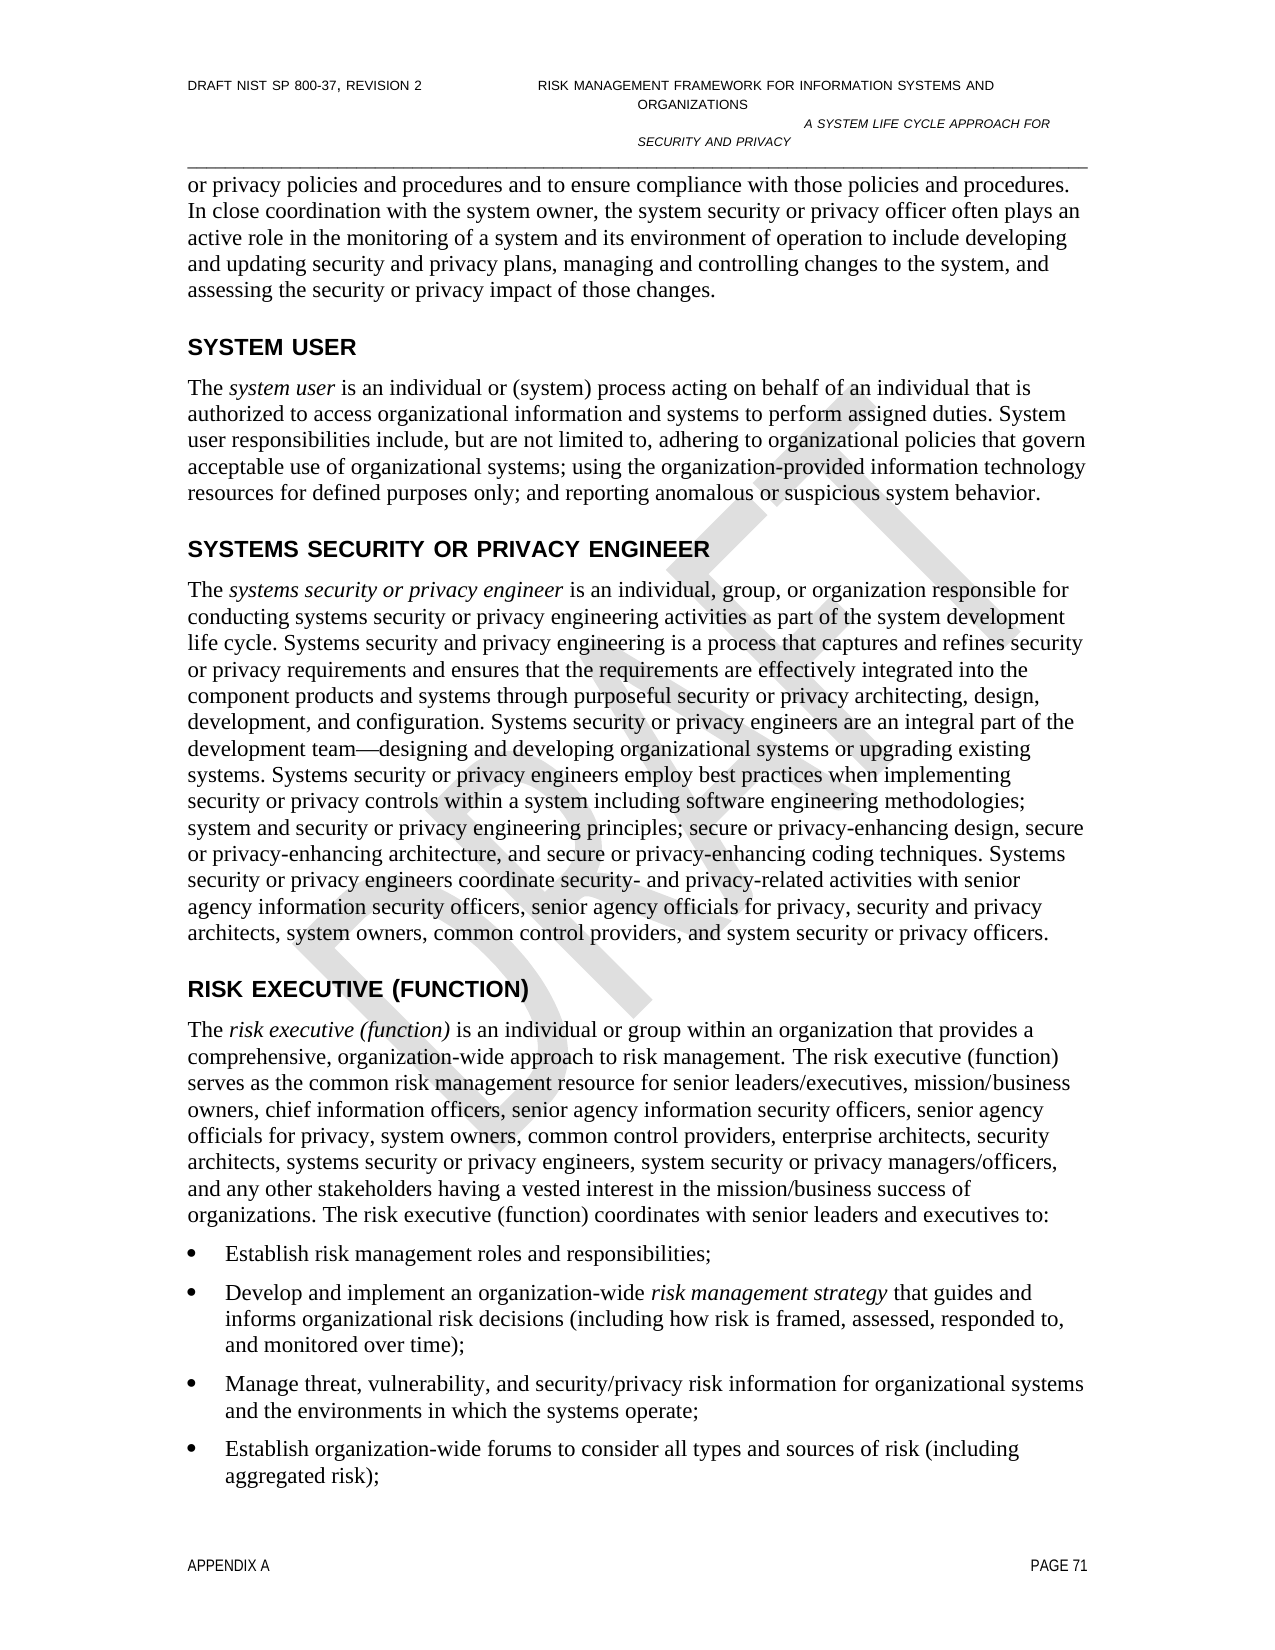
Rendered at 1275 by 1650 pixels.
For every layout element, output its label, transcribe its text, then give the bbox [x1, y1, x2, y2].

text The risk executive (function) is an individual or group within an organization that provides a comprehensive, organization-wide approach to risk management. The risk executive (function) serves as the common risk management resource for senior leaders/executives, mission/business owners, chief information officers, senior agency information security officers, senior agency officials for privacy, system owners, common control providers, enterprise architects, security architects, systems security or privacy engineers, system security or privacy managers/officers, and any other stakeholders having a vested interest in the mission/business success of organizations. The risk executive (function) coordinates with senior leaders and executives to: [187, 1017, 1087, 1227]
text systems security or privacy engineer [187, 531, 1087, 564]
list Establish organization-wide forums to consider all types and sources of risk (including aggregated risk); [187, 1436, 1087, 1488]
list Develop and implement an organization-wide risk management strategy that guides and informs organizational risk decisions (including how risk is framed, assessed, responded to, and monitored over time); [187, 1279, 1087, 1358]
text The system security or privacy officer is an individual responsible for ensuring that the operational security and privacy posture is maintained for an organizational system and as such, works in close collaboration with the system owner. The system security or privacy officer also serves as a principal advisor on all matters, technical and otherwise, involving the security or privacy controls for the system. The system security or privacy officer has the knowledge and expertise to manage the security or privacy aspects of an organizational system and, in many organizations, is assigned responsibility for the day-to-day system security or privacy operations. This responsibility may also include, but is not limited to, physical and environmental protection; personnel security; incident handling; and security and privacy training and awareness. The system security or privacy officer may be called upon to assist in the development of the security or privacy policies and procedures and to ensure compliance with those policies and procedures. In close coordination with the system owner, the system security or privacy officer often plays an active role in the monitoring of a system and its environment of operation to include developing and updating security and privacy plans, managing and controlling changes to the system, and assessing the security or privacy impact of those changes. [187, 171, 1087, 303]
list Establish risk management roles and responsibilities; [187, 1240, 1087, 1266]
text The systems security or privacy engineer is an individual, group, or organization responsible for conducting systems security or privacy engineering activities as part of the system development life cycle. Systems security and privacy engineering is a process that captures and refines security or privacy requirements and ensures that the requirements are effectively integrated into the component products and systems through purposeful security or privacy architecting, design, development, and configuration. Systems security or privacy engineers are an integral part of the development team—designing and developing organizational systems or upgrading existing systems. Systems security or privacy engineers employ best practices when implementing security or privacy controls within a system including software engineering methodologies; system and security or privacy engineering principles; secure or privacy-enhancing design, secure or privacy-enhancing architecture, and secure or privacy-enhancing coding techniques. Systems security or privacy engineers coordinate security- and privacy-related activities with senior agency information security officers, senior agency officials for privacy, security and privacy architects, system owners, common control providers, and system security or privacy officers. [187, 577, 1087, 946]
text The system user is an individual or (system) process acting on behalf of an individual that is authorized to access organizational information and systems to perform assigned duties. System user responsibilities include, but are not limited to, adhering to organizational policies that govern acceptable use of organizational systems; using the organization-provided information technology resources for defined purposes only; and reporting anomalous or suspicious system behavior. [187, 374, 1087, 506]
text system user [187, 328, 1087, 361]
text risk executive (function) [187, 971, 1087, 1004]
list Manage threat, vulnerability, and security/privacy risk information for organizational systems and the environments in which the systems operate; [187, 1370, 1087, 1423]
